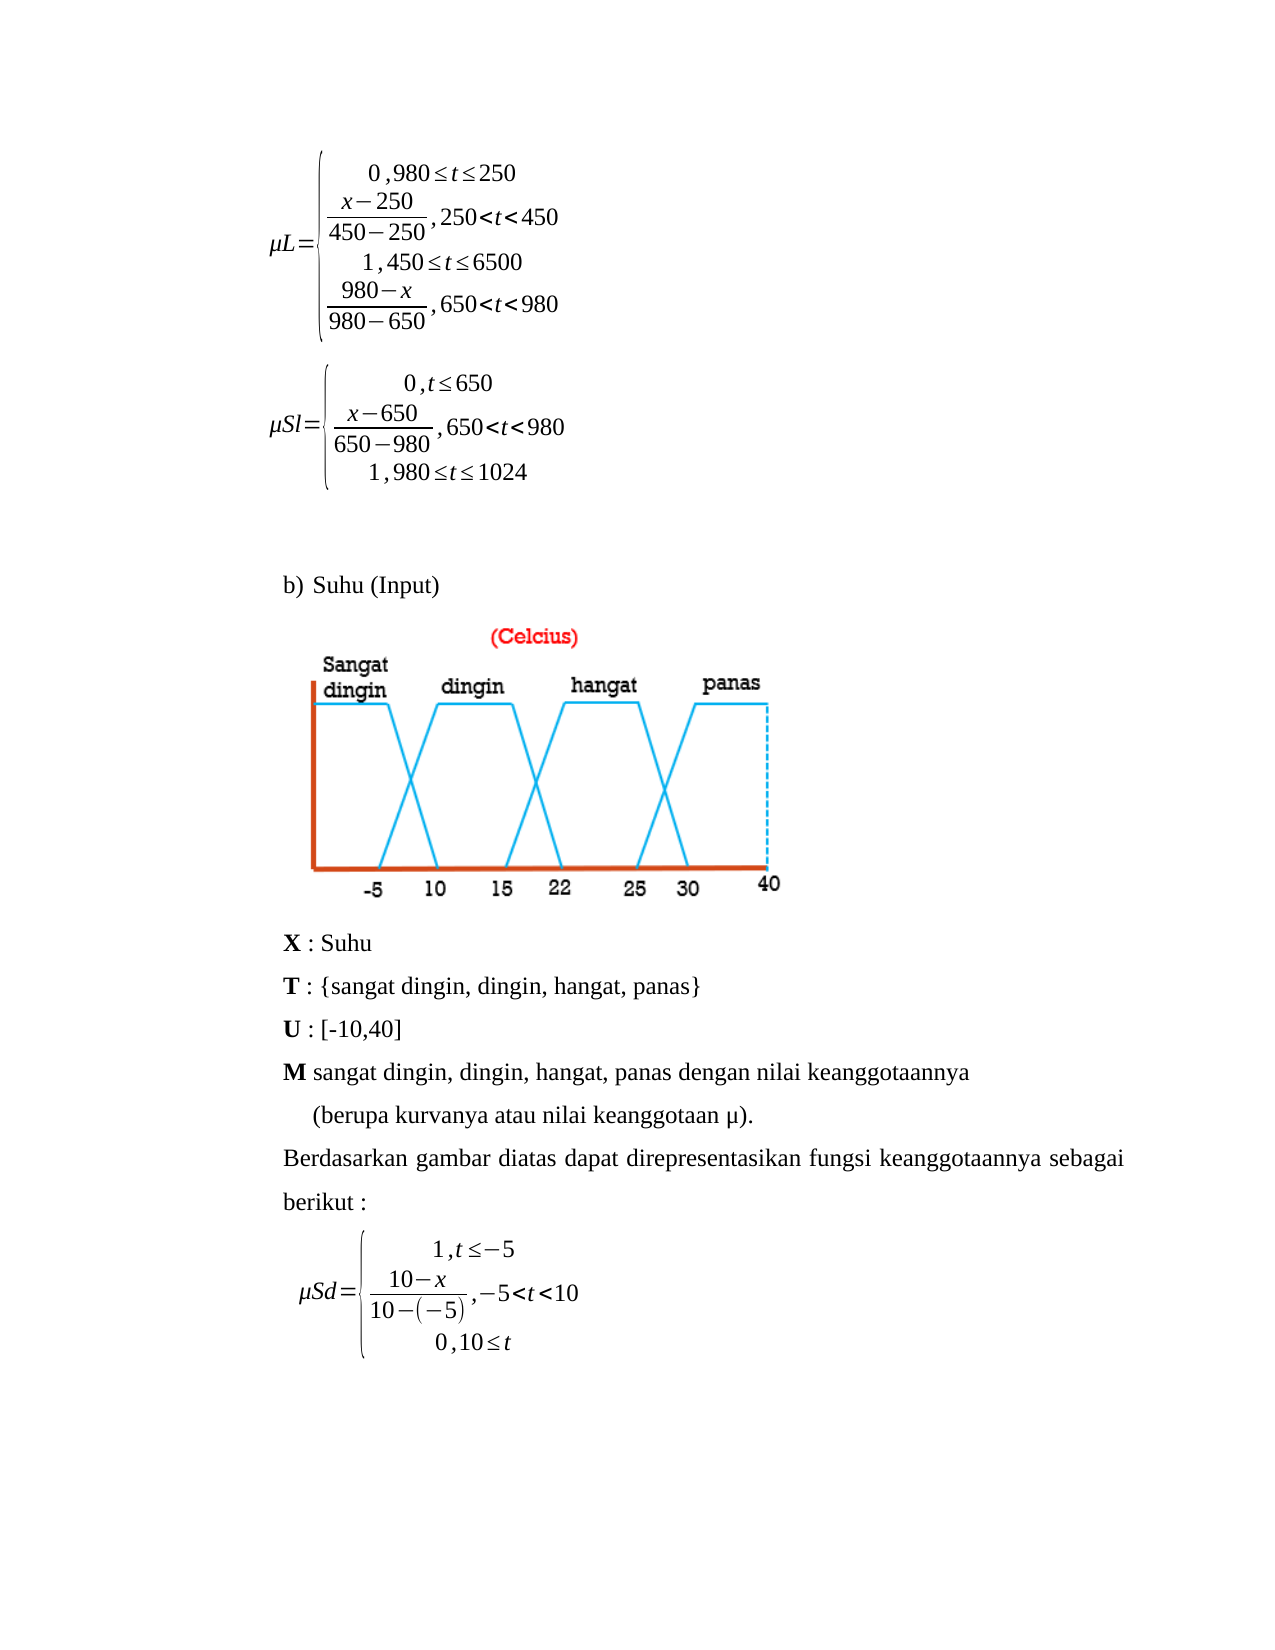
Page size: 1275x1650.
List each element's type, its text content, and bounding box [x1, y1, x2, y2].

list Suhu (Input) [283, 571, 1125, 599]
list T : {sangat dingin, dingin, hangat, panas} [283, 971, 1125, 1000]
picture [297, 613, 802, 909]
list X : Suhu [283, 928, 1125, 957]
list M sangat dingin, dingin, hangat, panas dengan nilai keanggotaannya (berupa kurvanya atau nilai keanggotaan μ). [283, 1057, 1125, 1129]
list Berdasarkan gambar diatas dapat direpresentasikan fungsi keanggotaannya sebagai berikut : [283, 1143, 1125, 1215]
list U : [-10,40] [283, 1014, 1125, 1043]
